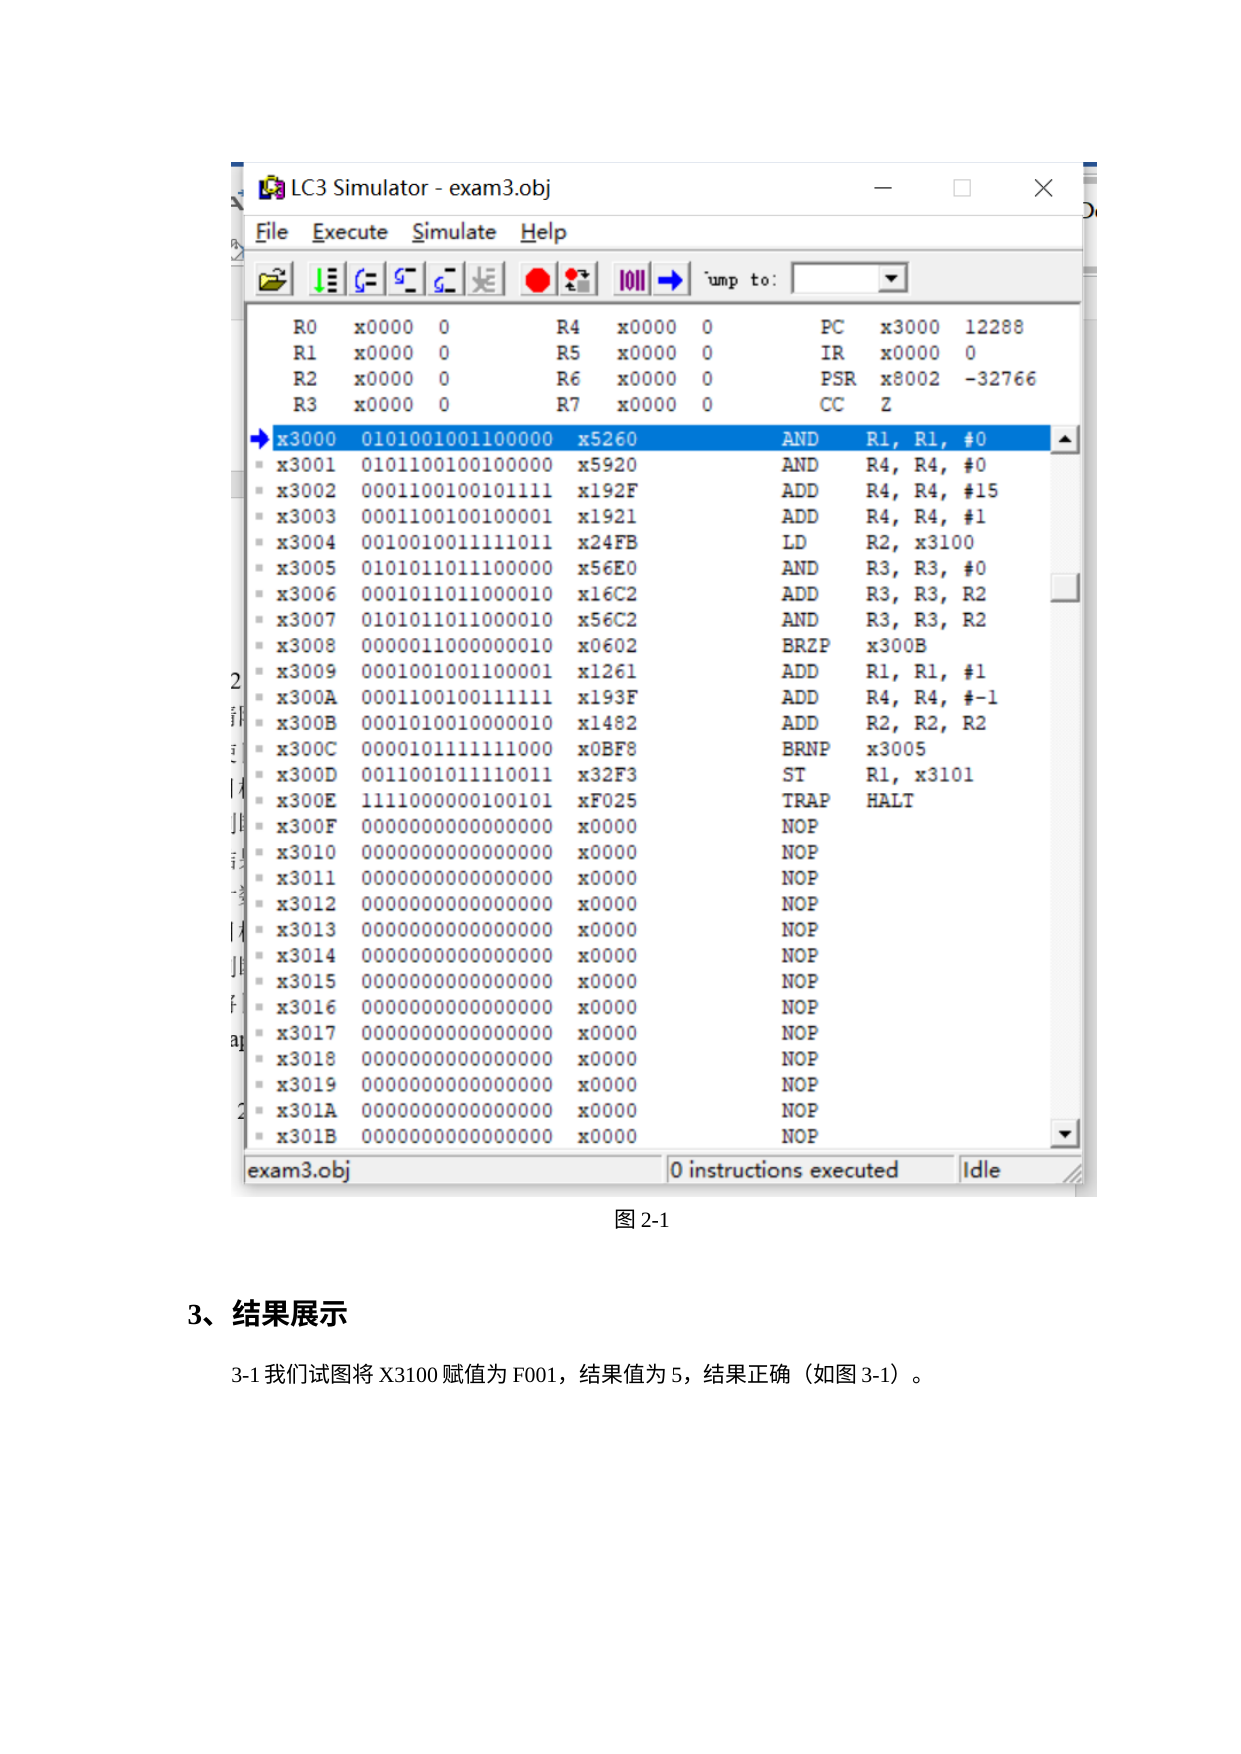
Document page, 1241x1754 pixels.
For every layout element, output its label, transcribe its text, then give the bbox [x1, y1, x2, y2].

text 图2-1 [187, 1202, 1053, 1234]
subtitle 结果展示 [187, 1279, 1053, 1344]
picture [231, 162, 1097, 1197]
text 3-1我们试图将X3100赋值为F001，结果值为5，结果正确（如图3-1）。 [231, 1357, 1053, 1389]
